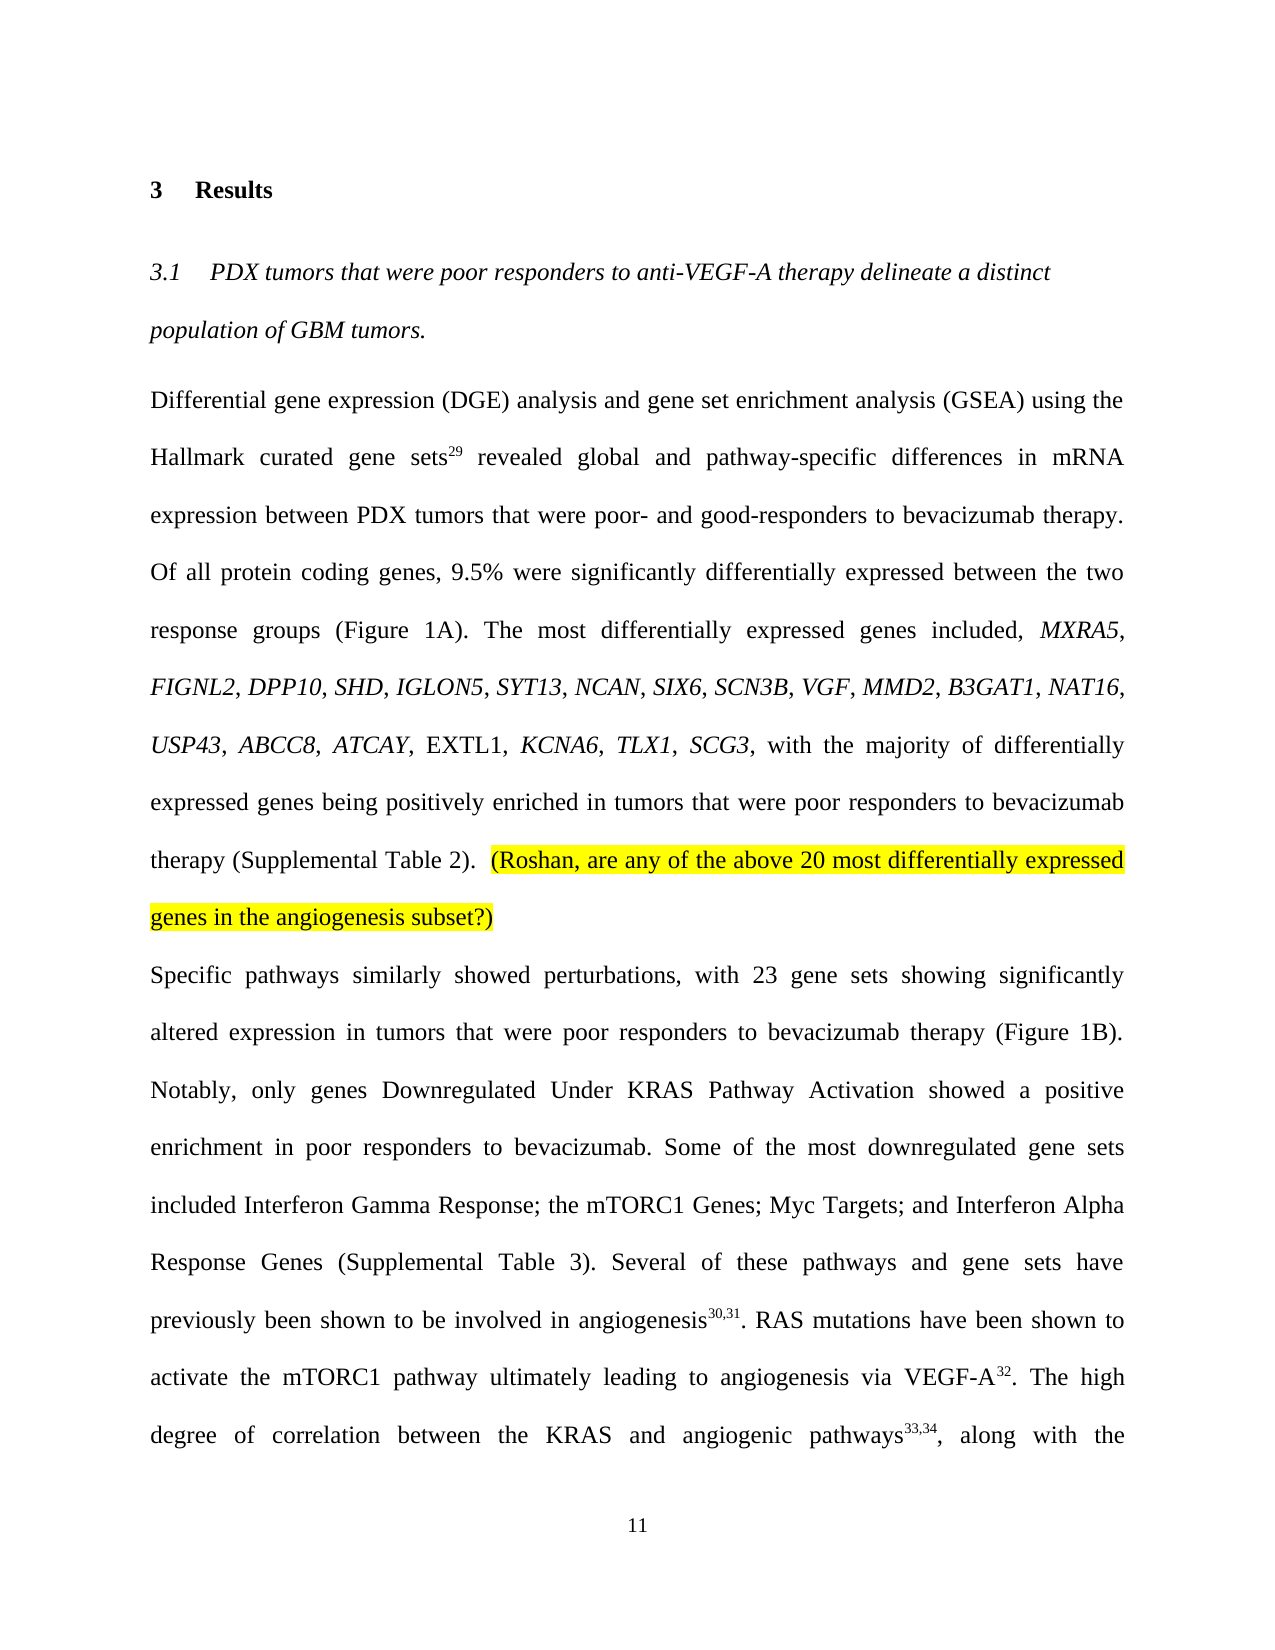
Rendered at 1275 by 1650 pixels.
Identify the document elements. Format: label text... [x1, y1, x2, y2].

text Differential gene expression (DGE) analysis and gene set enrichment analysis (GSEA) using the Hallmark curated gene sets29 revealed global and pathway-specific differences in mRNA expression between PDX tumors that were poor- and good-responders to bevacizumab therapy. Of all protein coding genes, 9.5% were significantly differentially expressed between the two response groups (Figure 1A). The most differentially expressed genes included, MXRA5, FIGNL2, DPP10, SHD, IGLON5, SYT13, NCAN, SIX6, SCN3B, VGF, MMD2, B3GAT1, NAT16, USP43, ABCC8, ATCAY, EXTL1, KCNA6, TLX1, SCG3, with the majority of differentially expressed genes being positively enriched in tumors that were poor responders to bevacizumab therapy (Supplemental Table 2). (Roshan, are any of the above 20 most differentially expressed genes in the angiogenesis subset?) [150, 385, 1125, 931]
subtitle 3.1 PDX tumors that were poor responders to anti-VEGF-A therapy delineate a distinct population of GBM tumors. [150, 257, 1125, 344]
subtitle 3 Results [150, 175, 1125, 204]
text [150, 960, 1125, 1449]
